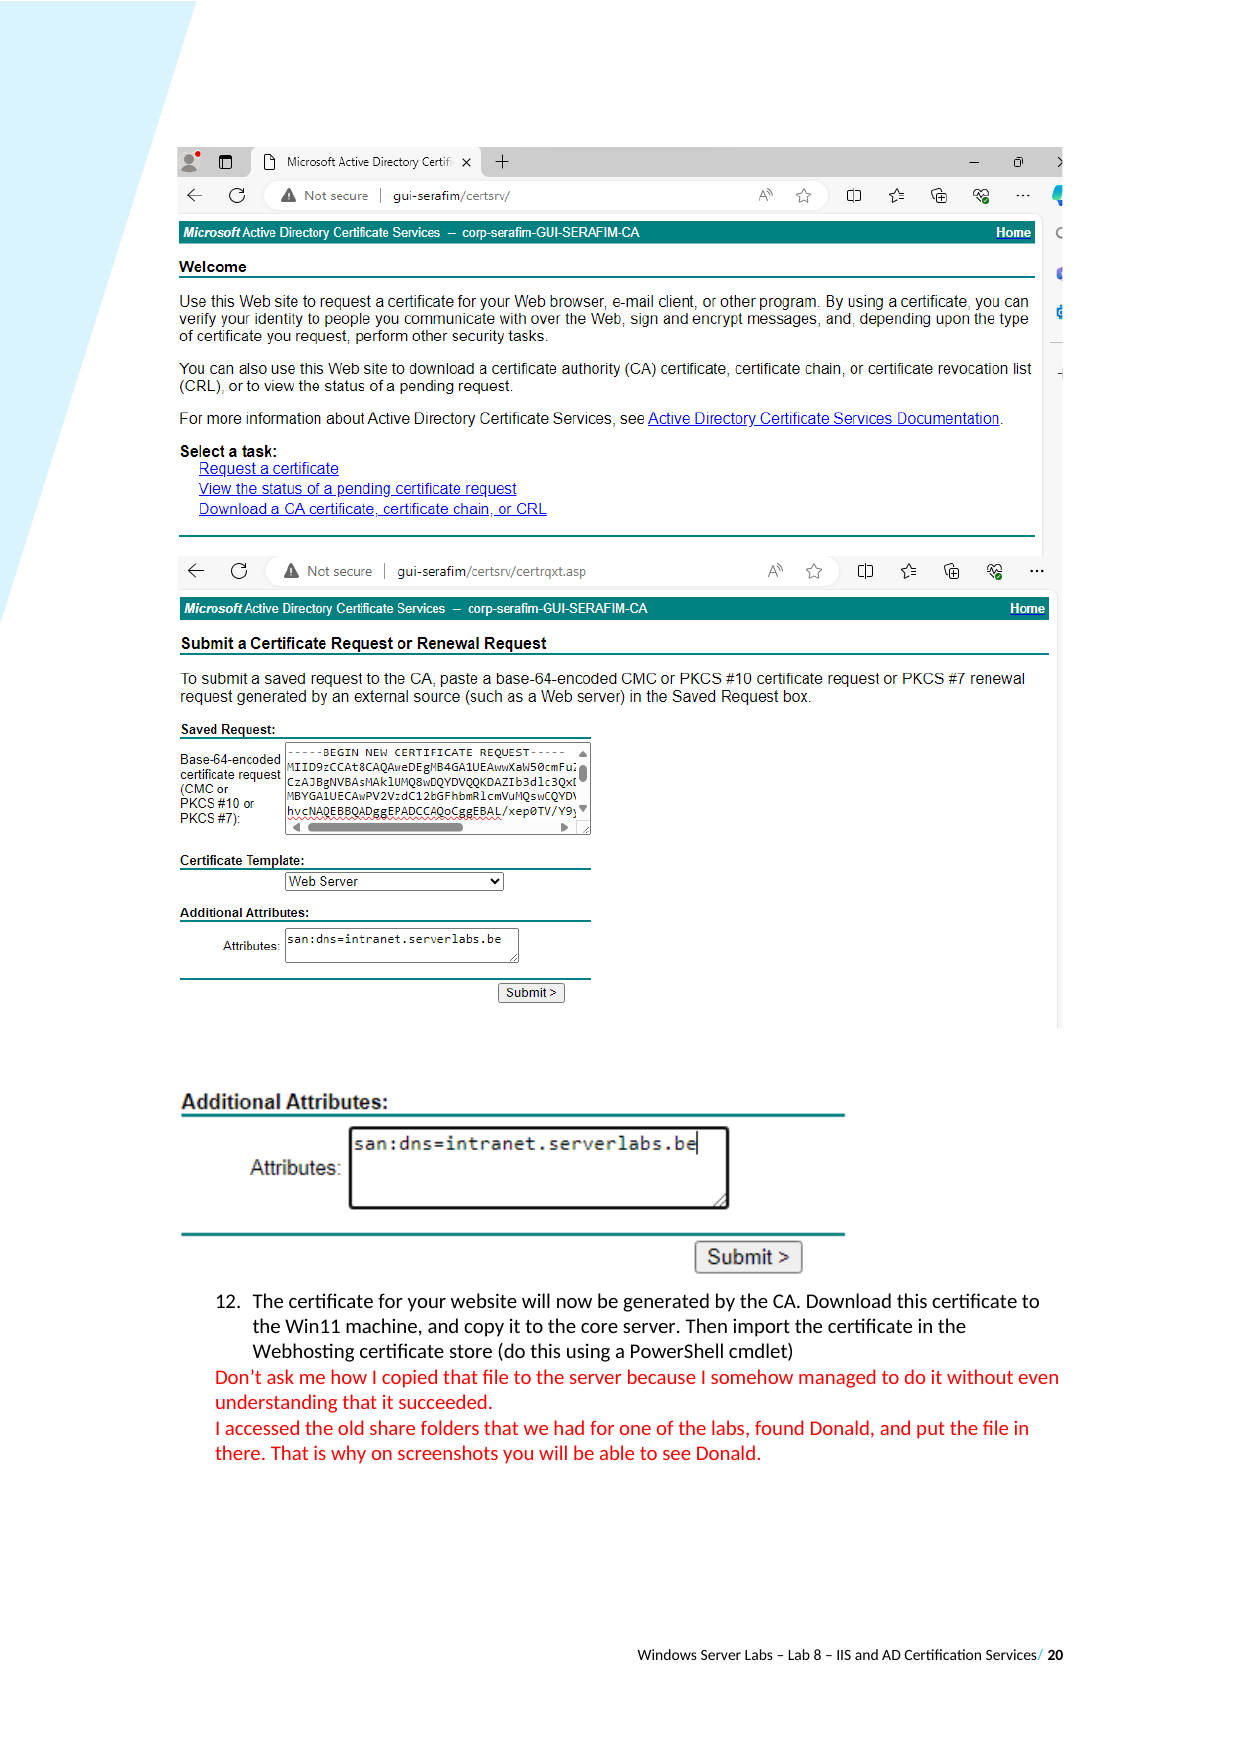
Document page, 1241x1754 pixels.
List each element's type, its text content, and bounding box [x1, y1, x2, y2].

text I accessed the old share folders that we had for one of the labs, found Donald, and put the file in there. That is why on screenshots you will be able to see Donald. [215, 1415, 1063, 1466]
list The certificate for your website will now be generated by the CA. Download this certificate to the Win11 machine, and copy it to the core server. Then import the certificate in the Webhosting certificate store (do this using a PowerShell cmdlet) [215, 1288, 1063, 1364]
picture [0, 1, 1179, 1288]
text Don’t ask me how I copied that file to the server because I somehow managed to do it without even understanding that it succeeded. [215, 1364, 1063, 1415]
